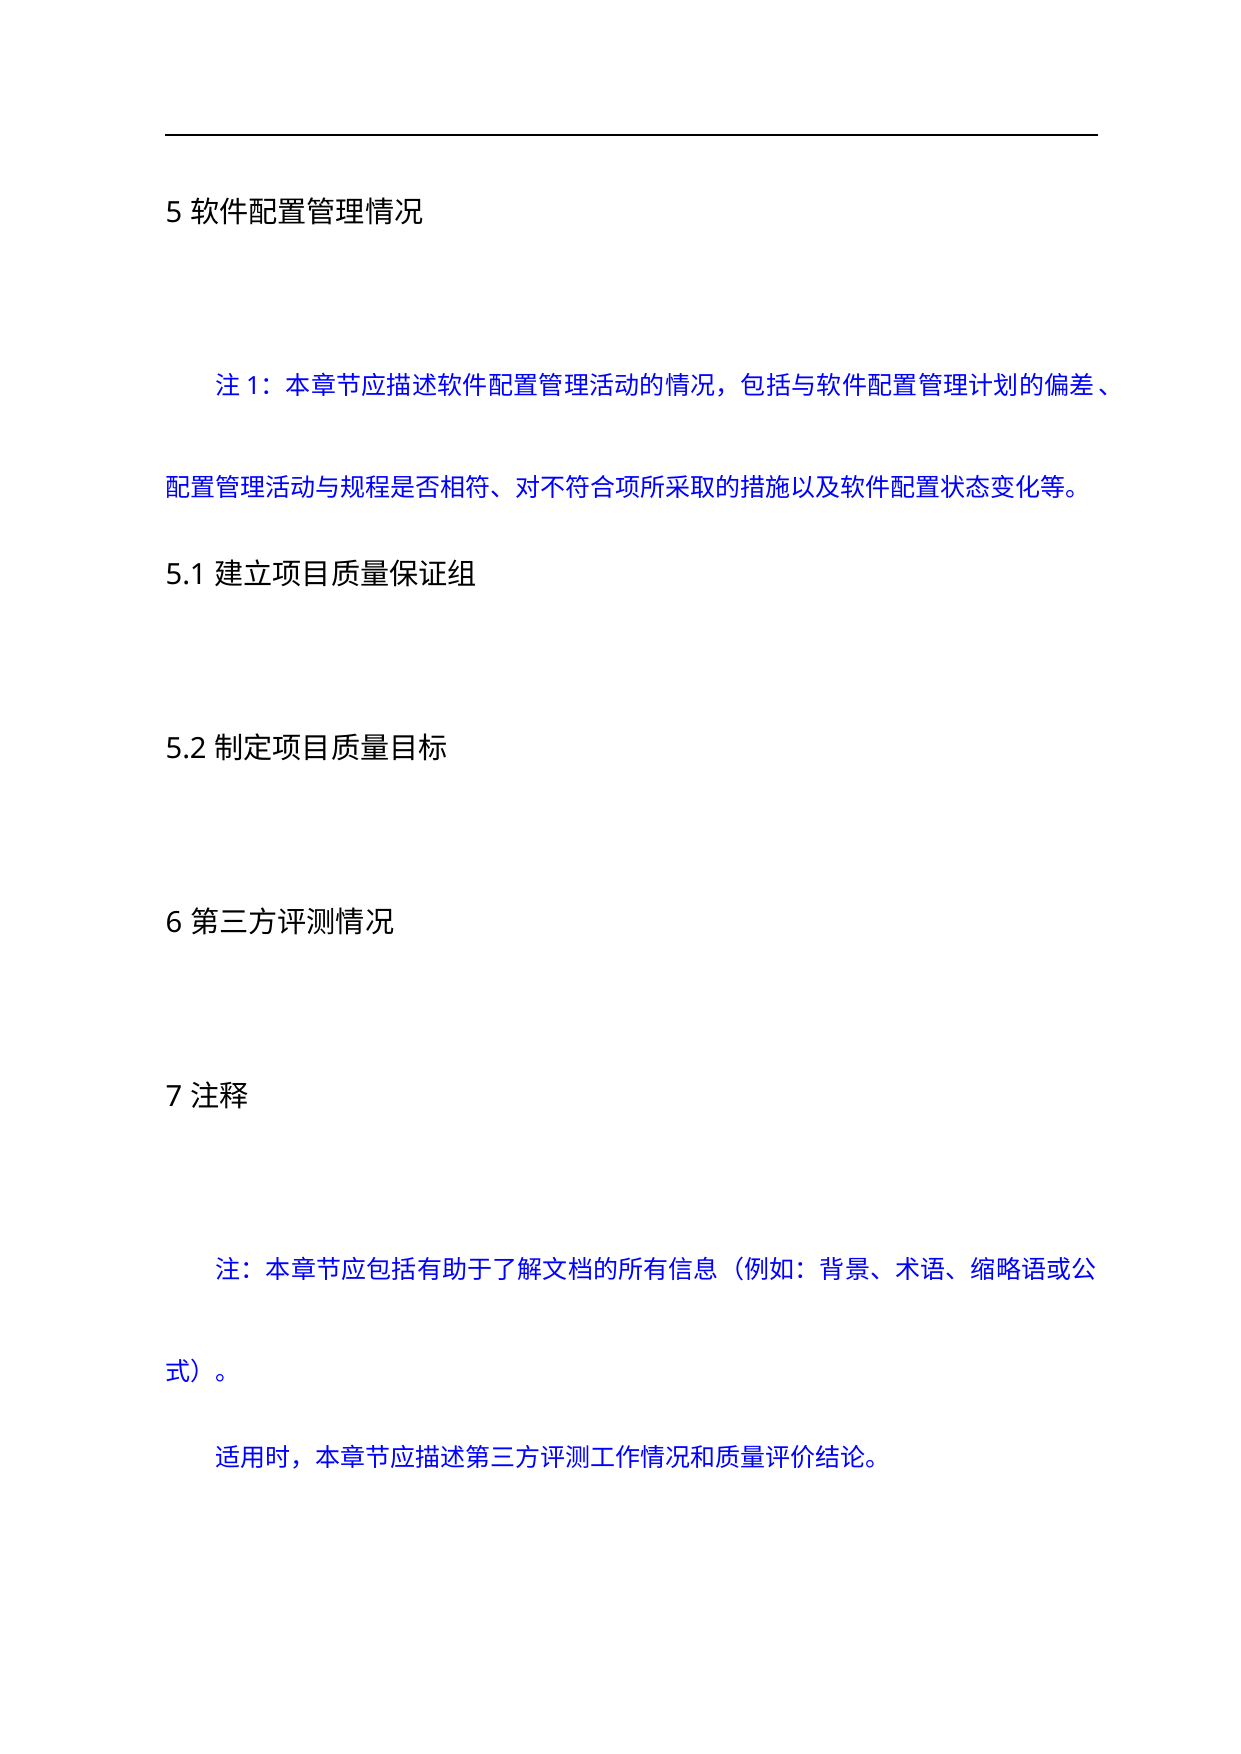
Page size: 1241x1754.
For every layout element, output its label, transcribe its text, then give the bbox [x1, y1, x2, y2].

subtitle 第三方评测情况 [165, 885, 1098, 953]
subtitle 制定项目质量目标 [165, 711, 1098, 779]
subtitle 注释 [165, 1059, 1098, 1127]
text 注1：本章节应描述软件配置管理活动的情况，包括与软件配置管理计划的偏差、配置管理活动与规程是否相符、对不符合项所采取的措施以及软件配置状态变化等。 [165, 349, 1098, 519]
subtitle 软件配置管理情况 [165, 176, 1098, 243]
text 注：本章节应包括有助于了解文档的所有信息（例如：背景、术语、缩略语或公式）。 [165, 1233, 1098, 1403]
subtitle 建立项目质量保证组 [165, 537, 1098, 605]
text 适用时，本章节应描述第三方评测工作情况和质量评价结论。 [165, 1421, 1098, 1489]
